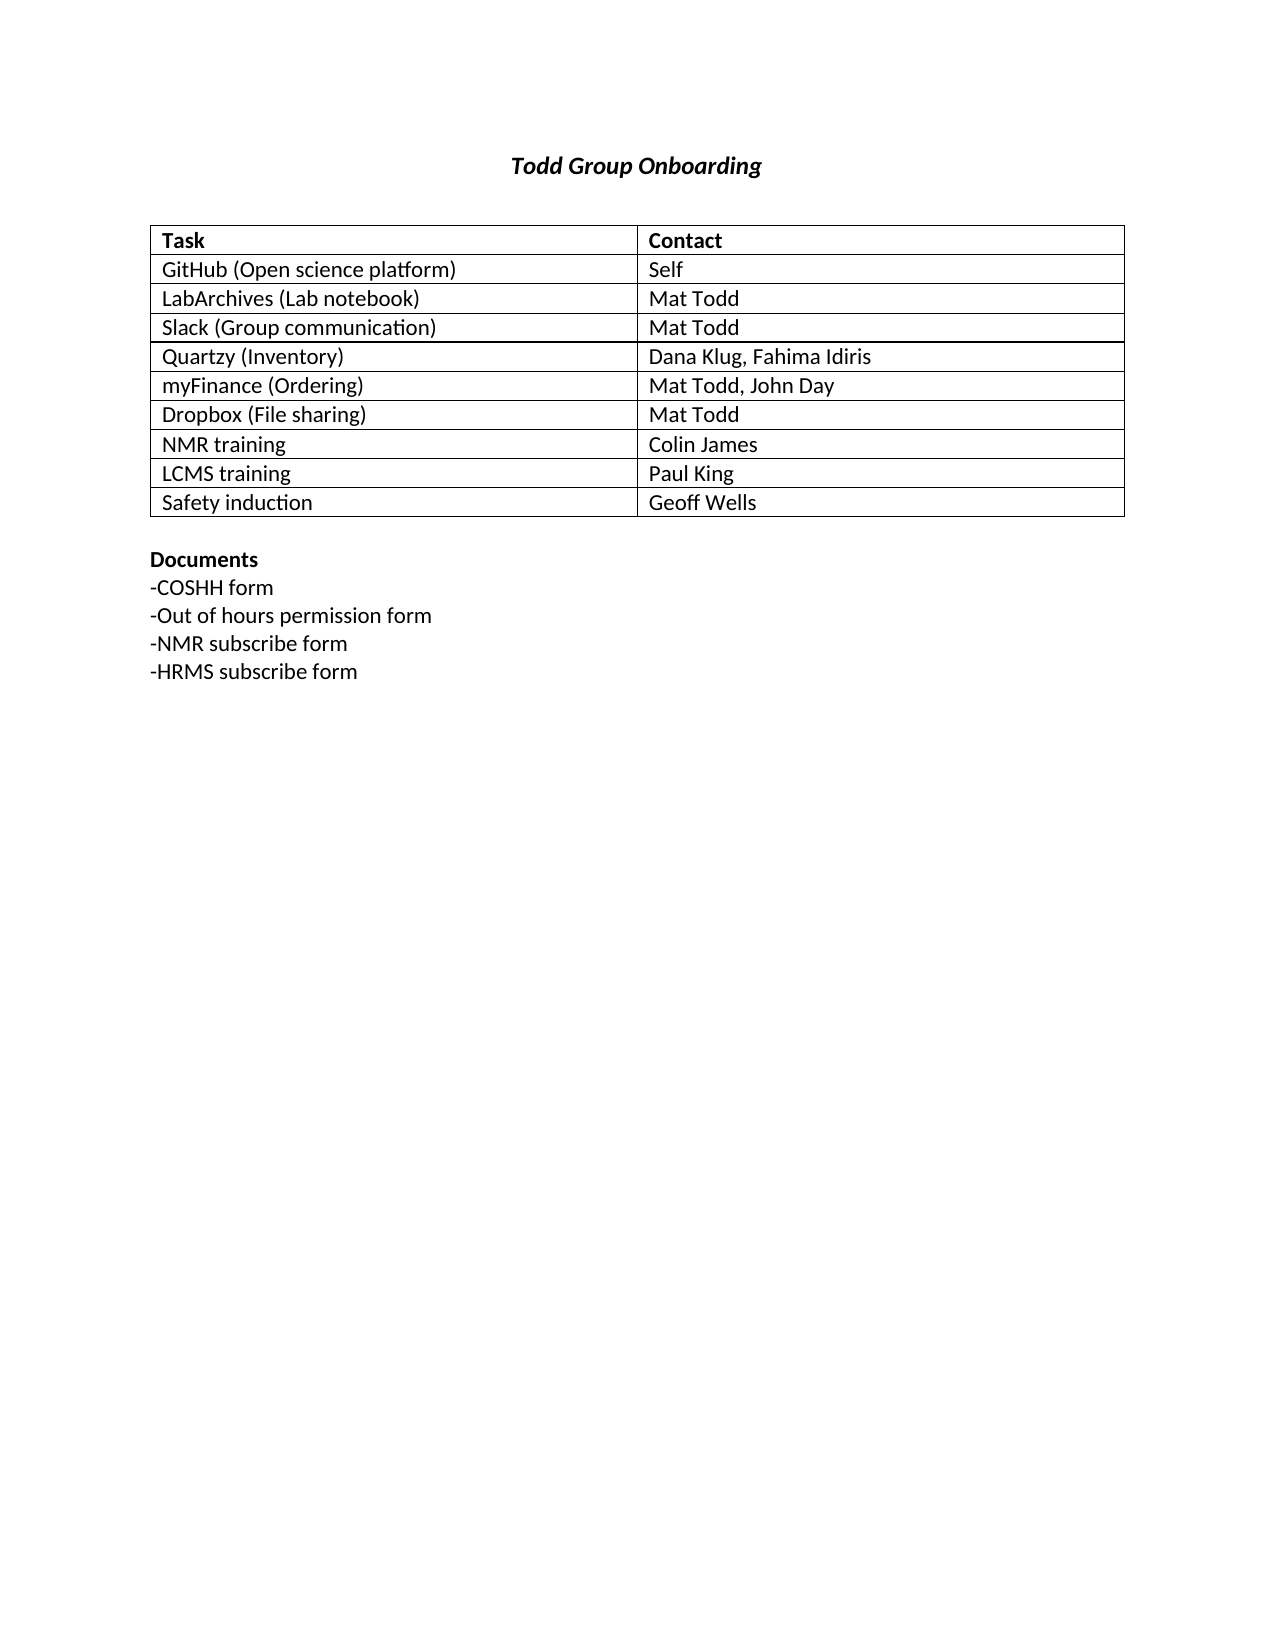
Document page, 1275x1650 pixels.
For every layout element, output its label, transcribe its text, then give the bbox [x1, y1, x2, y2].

table_cell LCMS training [151, 459, 637, 487]
text -NMR subscribe form [150, 629, 1125, 657]
table_cell Mat Todd [638, 284, 1124, 312]
table_cell Mat Todd [638, 401, 1124, 429]
table_cell Colin James [638, 430, 1124, 458]
text Documents [150, 545, 1125, 573]
table_cell Slack (Group communication) [151, 314, 637, 341]
table_cell Geoff Wells [638, 488, 1124, 516]
table_cell Quartzy (Inventory) [151, 343, 637, 371]
table_cell Dropbox (File sharing) [151, 401, 637, 429]
text -COSHH form [150, 573, 1125, 601]
table_cell Mat Todd [638, 314, 1124, 341]
text -HRMS subscribe form [150, 657, 1125, 685]
table_header Task [151, 226, 637, 254]
table_cell LabArchives (Lab notebook) [151, 284, 637, 312]
table_cell Safety induction [151, 488, 637, 516]
table_header Contact [638, 226, 1124, 254]
table_cell GitHub (Open science platform) [151, 255, 637, 283]
table_cell Dana Klug, Fahima Idiris [638, 343, 1124, 371]
table_cell Mat Todd, John Day [638, 372, 1124, 399]
text Todd Group Onboarding [150, 150, 1125, 181]
text -Out of hours permission form [150, 601, 1125, 629]
table_cell Self [638, 255, 1124, 283]
table_cell Paul King [638, 459, 1124, 487]
table_cell myFinance (Ordering) [151, 372, 637, 399]
table_cell NMR training [151, 430, 637, 458]
